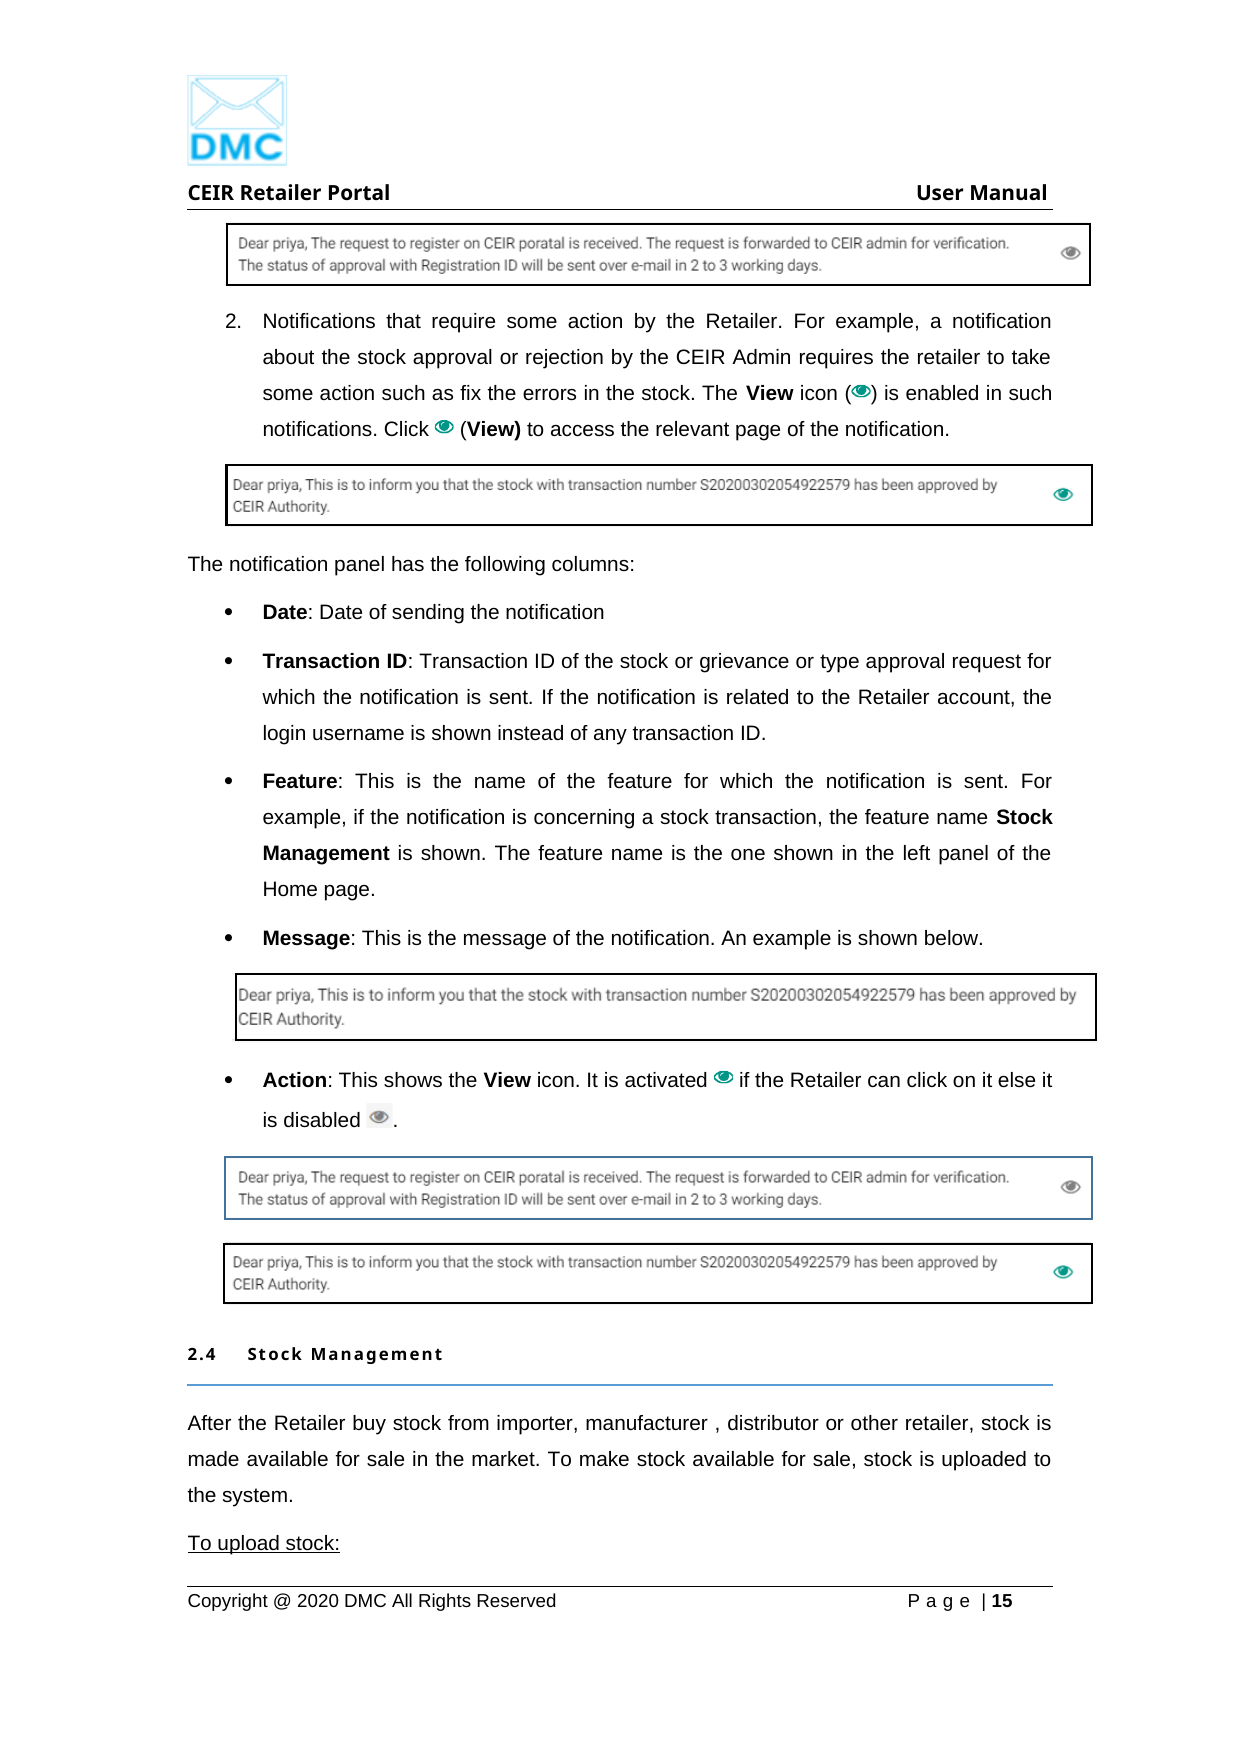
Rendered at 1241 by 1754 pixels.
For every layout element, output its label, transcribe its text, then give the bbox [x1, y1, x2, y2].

picture [187, 75, 288, 166]
picture [713, 1067, 734, 1087]
picture [224, 465, 1091, 527]
list Transaction ID: Transaction ID of the stock or grievance or type approval request for which the notification is sent. If the notification is related to the Retailer account, the login username is shown instead of any transaction ID. [225, 648, 1053, 744]
subtitle Stock Management [187, 1342, 1053, 1384]
text After the Retailer buy stock from importer, manufacturer , distributor or other retailer, stock is made available for sale in the market. To make stock available for sale, stock is uploaded to the system. [187, 1411, 1053, 1507]
text To upload stock: [187, 1531, 1053, 1555]
picture [851, 381, 871, 401]
picture [228, 225, 1089, 284]
list Action: This shows the View icon. It is activated if the Retailer can click on it else it is disabled . [225, 1067, 1053, 1132]
picture [231, 973, 1098, 1043]
picture [224, 222, 1091, 285]
list Notifications that require some action by the Retailer. For example, a notification about the stock approval or rejection by the CEIR Admin requires the retailer to take some action such as fix the errors in the stock. The View icon () is enabled in such notifications. Click (View) to access the relevant page of the notification. [225, 309, 1053, 441]
list Feature: This is the name of the feature for which the notification is sent. For example, if the notification is concerning a stock transaction, the feature name Stock Management is shown. The feature name is the one shown in the left panel of the Home page. [225, 769, 1053, 901]
picture [434, 417, 454, 437]
picture [228, 466, 1091, 524]
picture [225, 1245, 1091, 1302]
picture [237, 975, 1095, 1039]
list Message: This is the message of the notification. An example is shown below. [225, 925, 1053, 949]
picture [226, 1158, 1091, 1218]
list Date: Date of sending the notification [225, 600, 1053, 624]
picture [366, 1103, 393, 1128]
text The notification panel has the following columns: [187, 552, 1053, 576]
